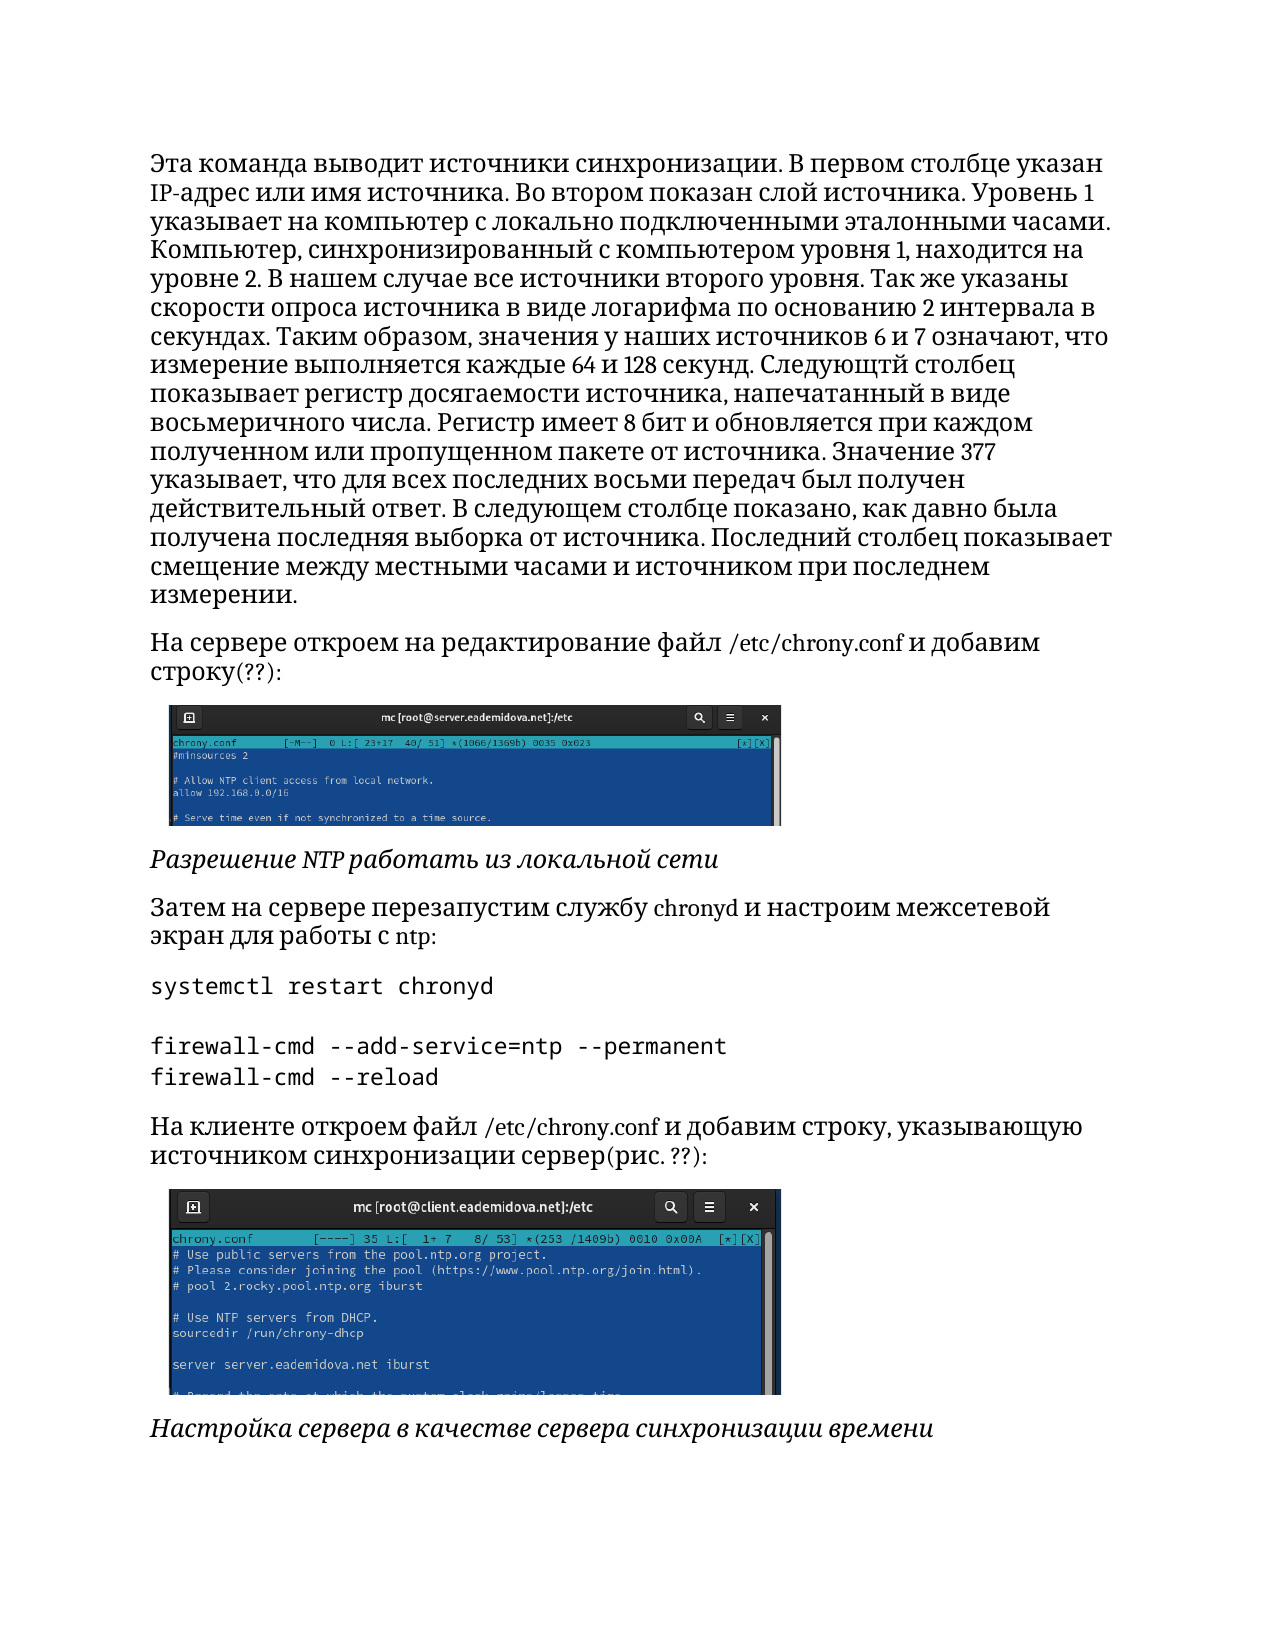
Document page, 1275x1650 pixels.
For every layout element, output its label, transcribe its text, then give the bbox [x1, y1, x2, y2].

picture [168, 1189, 782, 1395]
text На сервере откроем на редактирование файл /etc/chrony.conf и добавим строку(??): [150, 629, 1125, 686]
text Затем на сервере перезапустим службу chronyd и настроим межсетевой экран для работы с ntp: [150, 893, 1125, 951]
text Настройка сервера в качестве сервера синхронизации времени [150, 1415, 1125, 1444]
text Разрешение NTP работать из локальной сети [150, 846, 1125, 875]
text Эта команда выводит источники синхронизации. В первом столбце указан IP-адрес или имя источника. Во втором показан слой источника. Уровень 1 указывает на компьютер с локально подключенными эталонными часами. Компьютер, синхронизированный с компьютером уровня 1, находится на уровне 2. В нашем случае все источники второго уровня. Так же указаны скорости опроса источника в виде логарифма по основанию 2 интервала в секундах. Таким образом, значения у наших источников 6 и 7 означают, что измерение выполняется каждые 64 и 128 секунд. Следующтй столбец показывает регистр досягаемости источника, напечатанный в виде восьмеричного числа. Регистр имеет 8 бит и обновляется при каждом полученном или пропущенном пакете от источника. Значение 377 указывает, что для всех последних восьми передач был получен действительный ответ. В следующем столбце показано, как давно была получена последняя выборка от источника. Последний столбец показывает смещение между местными часами и источником при последнем измерении. [150, 150, 1125, 610]
text На клиенте откроем файл /etc/chrony.conf и добавим строку, указывающую источником синхронизации сервер(рис. ??): [150, 1113, 1125, 1171]
text systemctl restart chronyd firewall-cmd --add-service=ntp --permanent firewall-cmd --reload [150, 970, 1125, 1092]
picture [168, 705, 782, 826]
